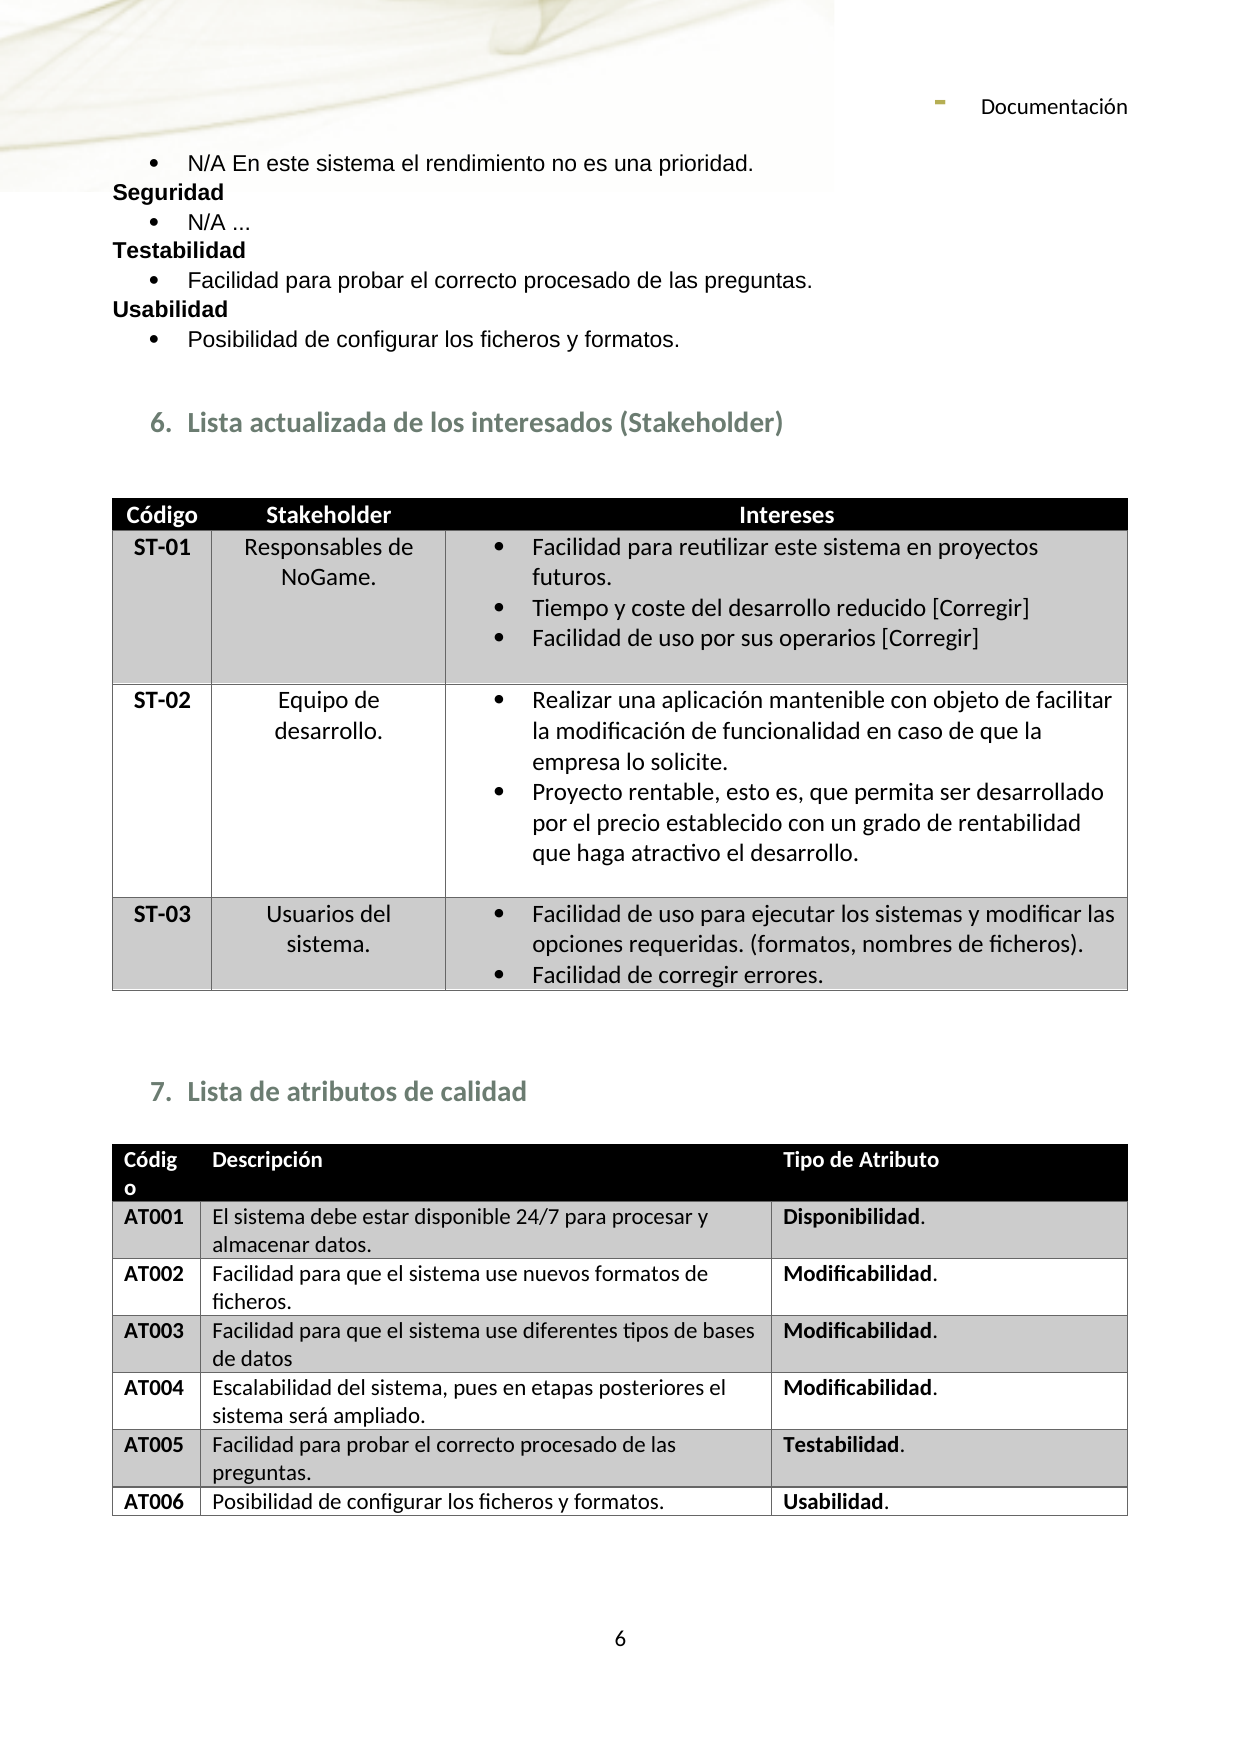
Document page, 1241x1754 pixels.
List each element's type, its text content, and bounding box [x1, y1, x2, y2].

table_cell Responsables de NoGame. [212, 531, 445, 683]
table_cell Equipo de desarrollo. [212, 685, 445, 897]
table_cell Realizar una aplicación mantenible con objeto de facilitar la modificación de funcionalidad en caso de que la empresa lo solicite. Proyecto rentable, esto es, que permita ser desarrollado por el precio establecido con un grado de rentabilidad que haga atractivo el desarrollo. [446, 685, 1127, 897]
table_cell AT005 [113, 1430, 200, 1486]
table_cell Escalabilidad del sistema, pues en etapas posteriores el sistema será ampliado. [201, 1373, 771, 1429]
table_cell Facilidad para que el sistema use diferentes tipos de bases de datos [201, 1316, 771, 1372]
subtitle Lista de atributos de calidad [150, 1073, 1128, 1108]
list N/A En este sistema el rendimiento no es una prioridad. [150, 150, 1128, 176]
table_cell Usabilidad. [772, 1488, 1127, 1515]
table_cell AT001 [113, 1202, 200, 1258]
table_cell ST-03 [113, 898, 211, 989]
table_header Código [113, 499, 211, 530]
table_cell AT002 [113, 1259, 200, 1315]
table_cell Disponibilidad. [772, 1202, 1127, 1258]
table_cell Modificabilidad. [772, 1373, 1127, 1429]
table_header Stakeholder [212, 499, 445, 530]
table_cell AT006 [113, 1488, 200, 1515]
list Facilidad para probar el correcto procesado de las preguntas. [150, 267, 1128, 294]
table_header Descripción [201, 1145, 771, 1201]
list N/A ... [150, 209, 1128, 235]
text Testabilidad [112, 237, 1128, 263]
table_cell Facilidad para probar el correcto procesado de las preguntas. [201, 1430, 771, 1486]
list Posibilidad de configurar los ficheros y formatos. [150, 326, 1128, 352]
text Seguridad [112, 178, 1128, 205]
text Usabilidad [112, 296, 1128, 322]
table_cell Modificabilidad. [772, 1259, 1127, 1315]
table_cell Facilidad para que el sistema use nuevos formatos de ficheros. [201, 1259, 771, 1315]
table_cell Modificabilidad. [772, 1316, 1127, 1372]
table_cell AT004 [113, 1373, 200, 1429]
table_header Código [113, 1145, 200, 1201]
table_header Tipo de Atributo [772, 1145, 1127, 1201]
table_cell Usuarios del sistema. [212, 898, 445, 989]
table_cell El sistema debe estar disponible 24/7 para procesar y almacenar datos. [201, 1202, 771, 1258]
table_cell ST-02 [113, 685, 211, 897]
table_cell Facilidad de uso para ejecutar los sistemas y modificar las opciones requeridas. (formatos, nombres de ficheros). Facilidad de corregir errores. [446, 898, 1127, 989]
subtitle Lista actualizada de los interesados (Stakeholder) [150, 404, 1128, 440]
table_cell Testabilidad. [772, 1430, 1127, 1486]
table_cell Posibilidad de configurar los ficheros y formatos. [201, 1488, 771, 1515]
table_cell AT003 [113, 1316, 200, 1372]
table_cell Facilidad para reutilizar este sistema en proyectos futuros. Tiempo y coste del desarrollo reducido [Corregir] Facilidad de uso por sus operarios [Corregir] [446, 531, 1127, 683]
table_cell ST-01 [113, 531, 211, 683]
table_header Intereses [446, 499, 1127, 530]
